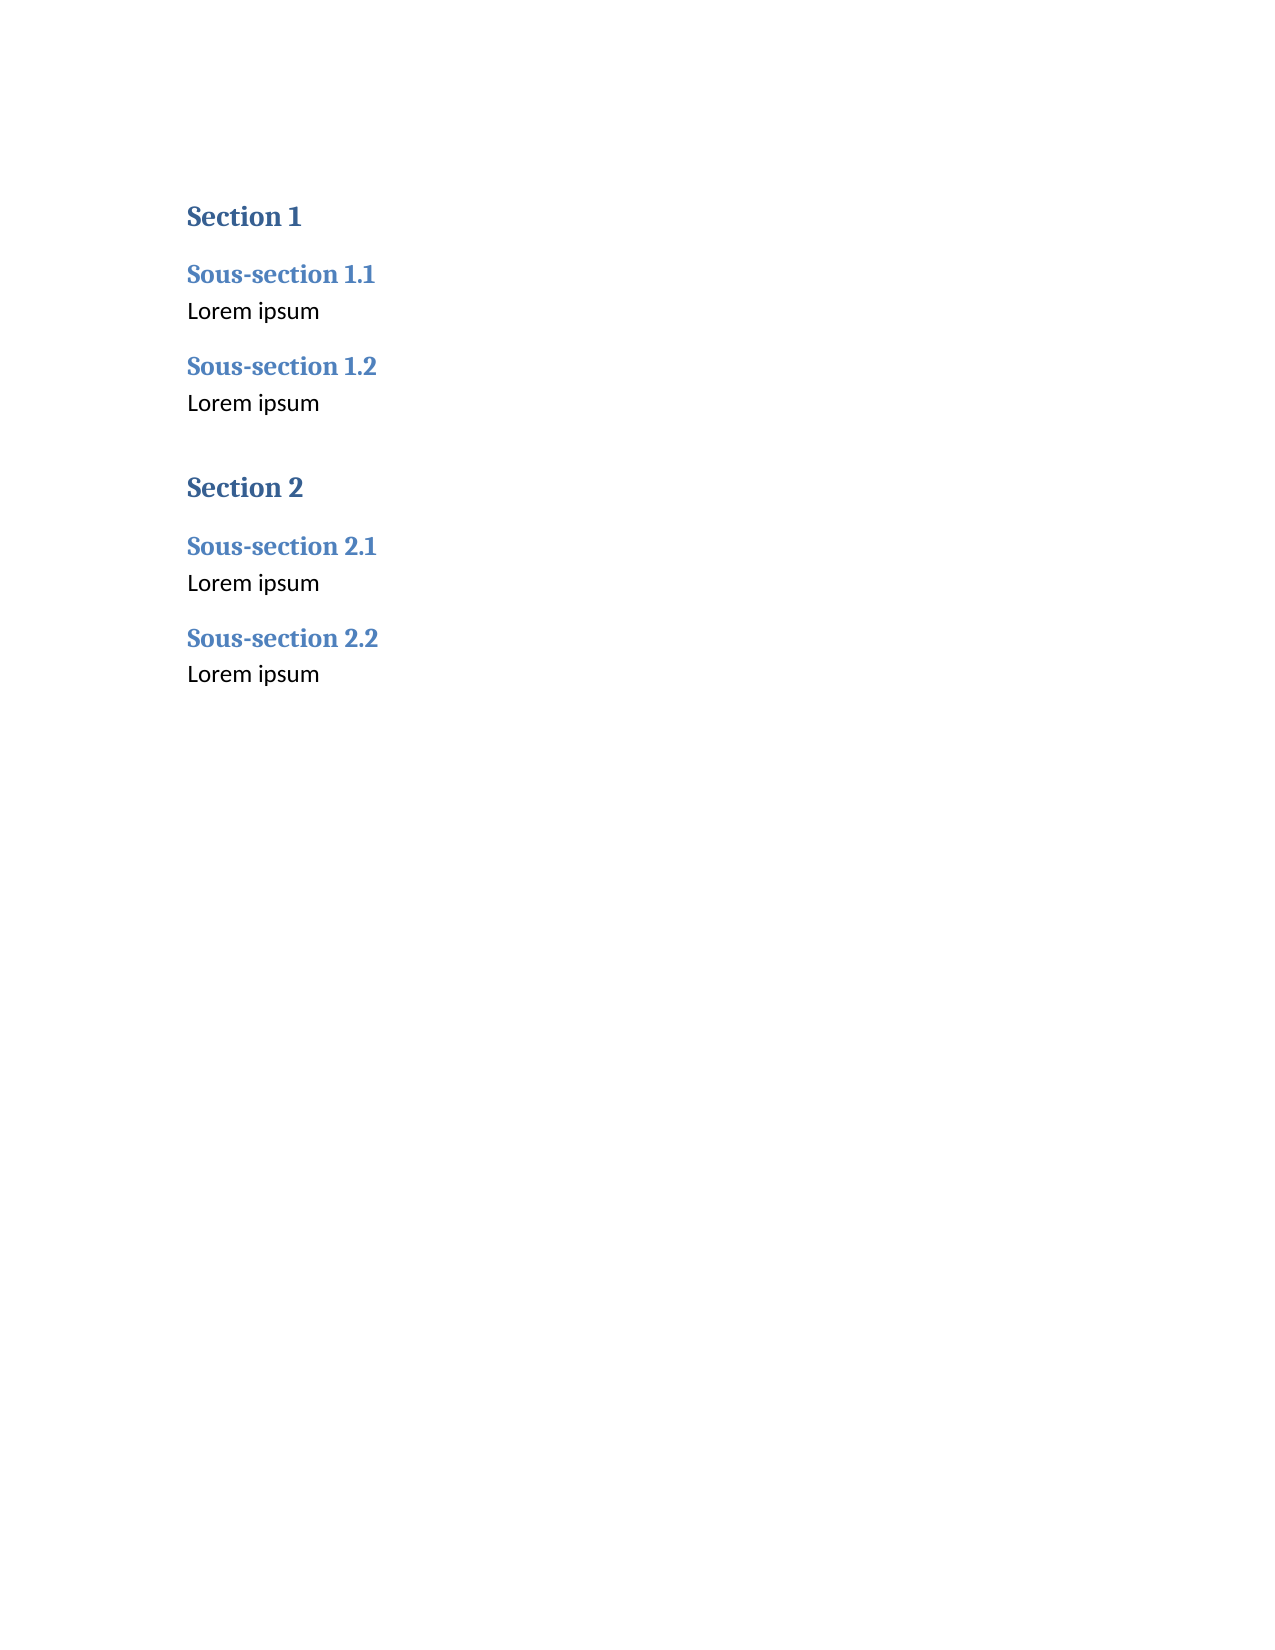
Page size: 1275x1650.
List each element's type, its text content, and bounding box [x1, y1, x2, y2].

subtitle Sous-section 2.2 [187, 623, 1087, 654]
subtitle Section 2 [187, 472, 1087, 505]
subtitle Sous-section 2.1 [187, 531, 1087, 562]
text Lorem ipsum [187, 387, 1087, 417]
text Lorem ipsum [187, 295, 1087, 326]
subtitle Sous-section 1.2 [187, 351, 1087, 382]
subtitle Sous-section 1.1 [187, 259, 1087, 291]
text Lorem ipsum [187, 567, 1087, 597]
subtitle Section 1 [187, 200, 1087, 233]
text Lorem ipsum [187, 658, 1087, 689]
